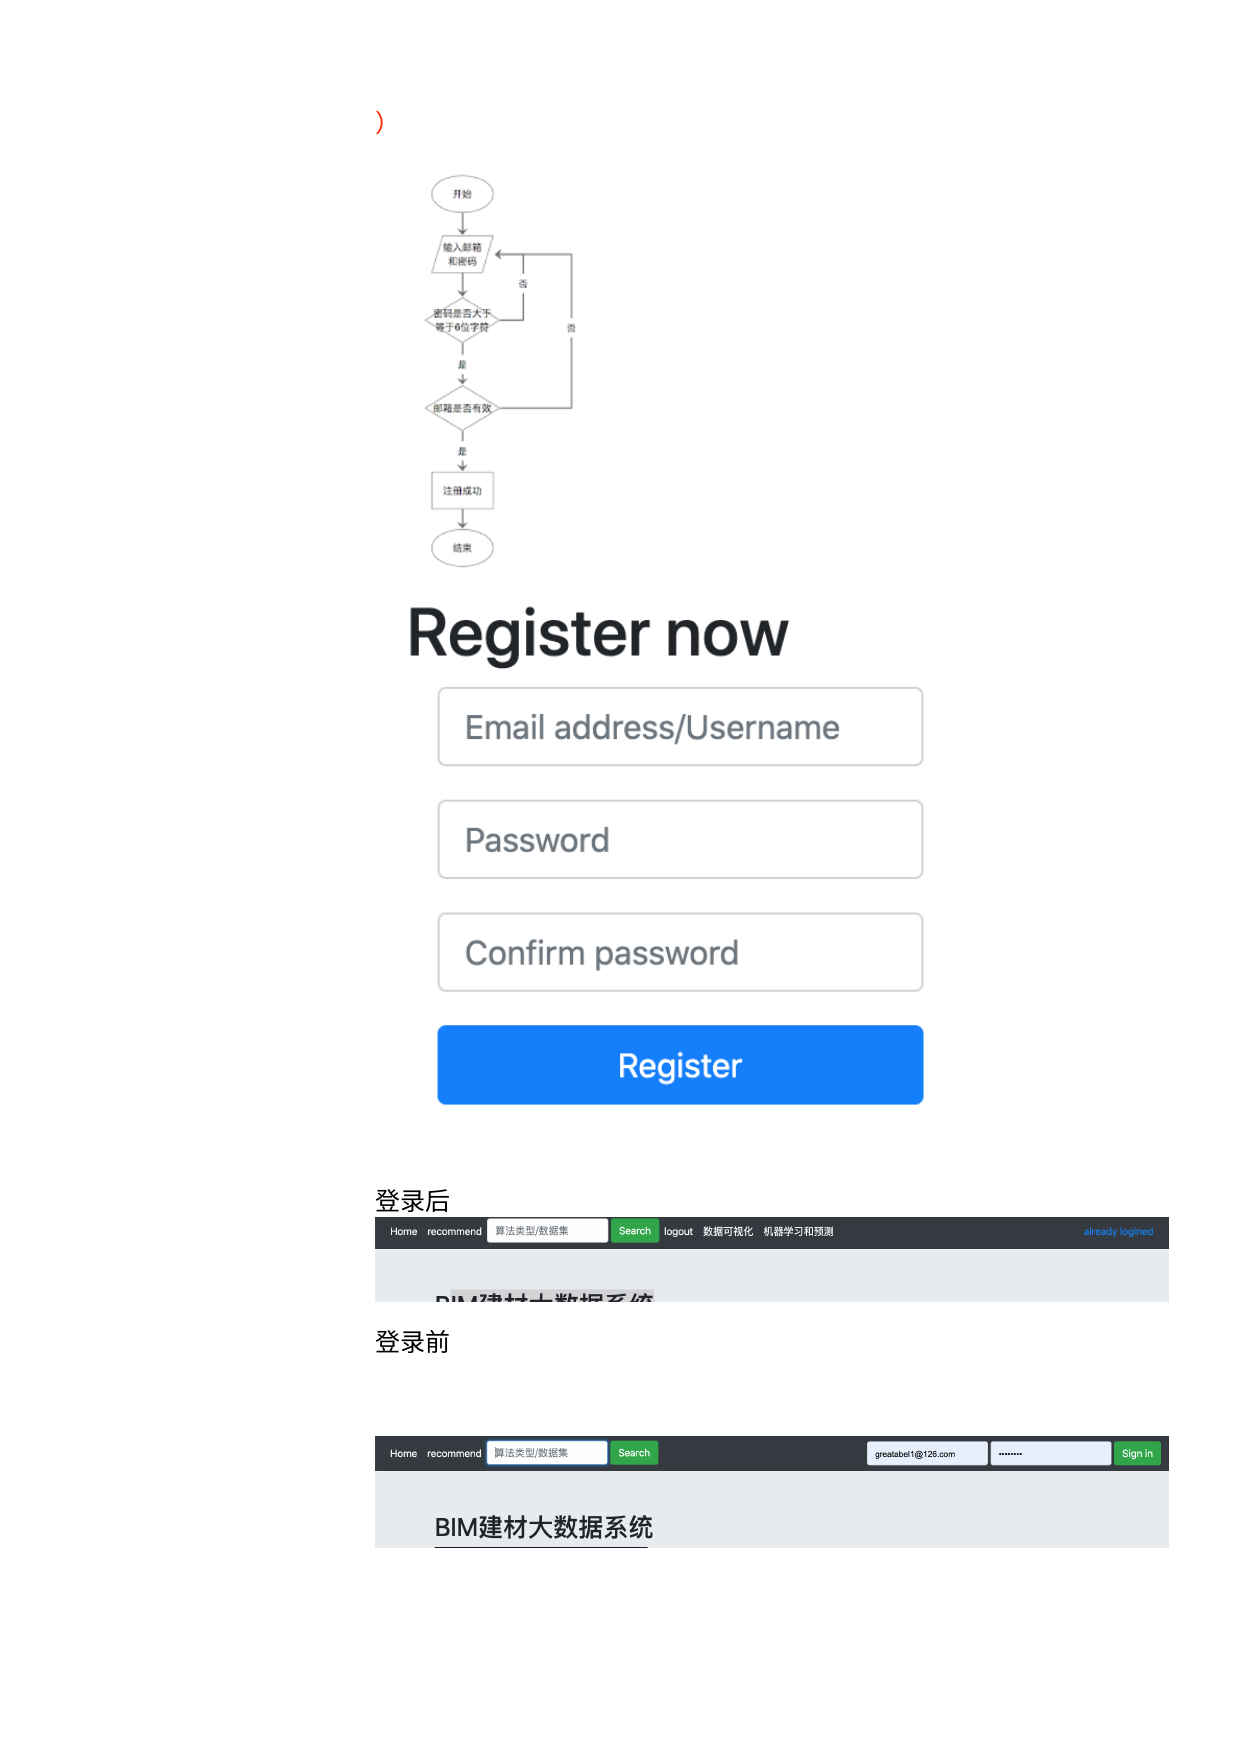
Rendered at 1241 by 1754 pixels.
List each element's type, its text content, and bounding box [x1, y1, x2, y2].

picture [375, 1436, 1169, 1548]
text ） [375, 104, 1169, 140]
picture [375, 1217, 1169, 1302]
text 登录后 [375, 1181, 1169, 1217]
picture [375, 165, 959, 1161]
text 登录前 [375, 1323, 1169, 1359]
